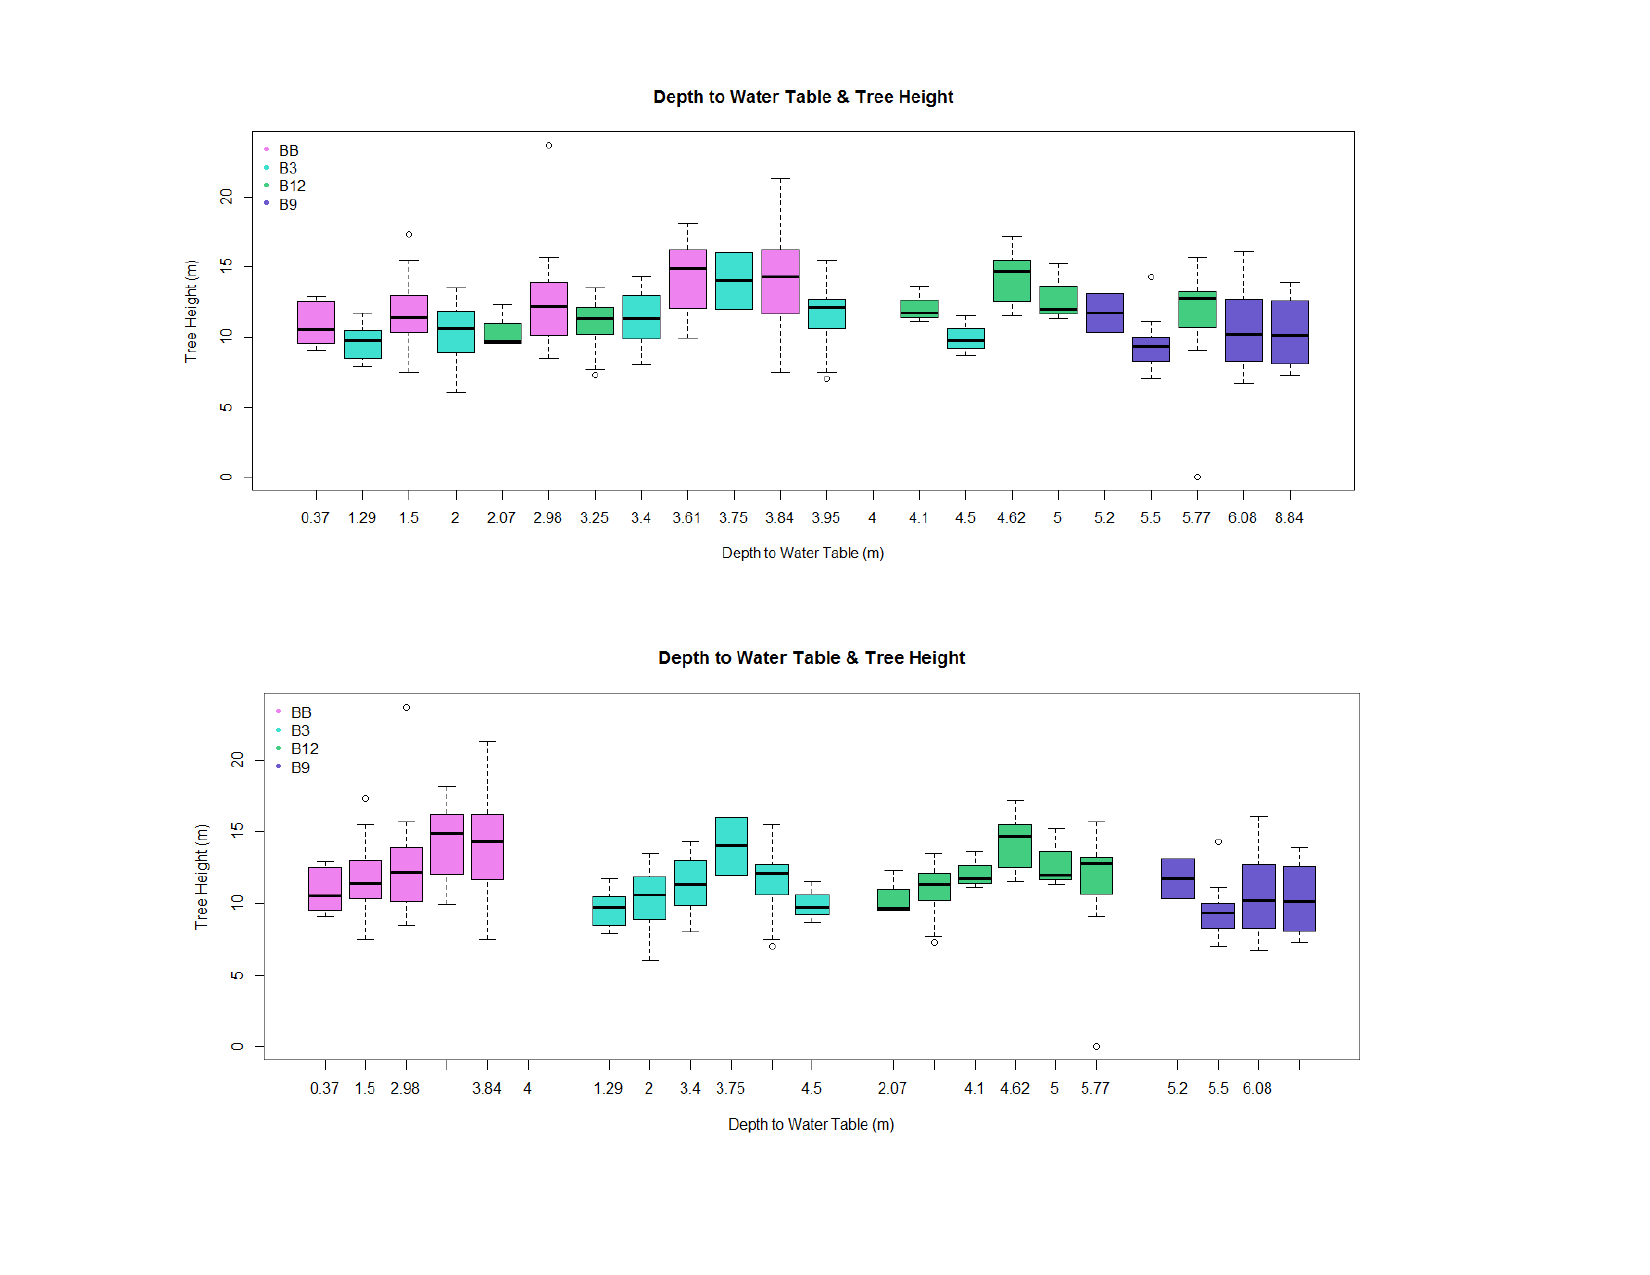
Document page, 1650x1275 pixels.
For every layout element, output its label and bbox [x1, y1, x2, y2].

picture [191, 620, 1542, 1151]
picture [181, 60, 1532, 579]
